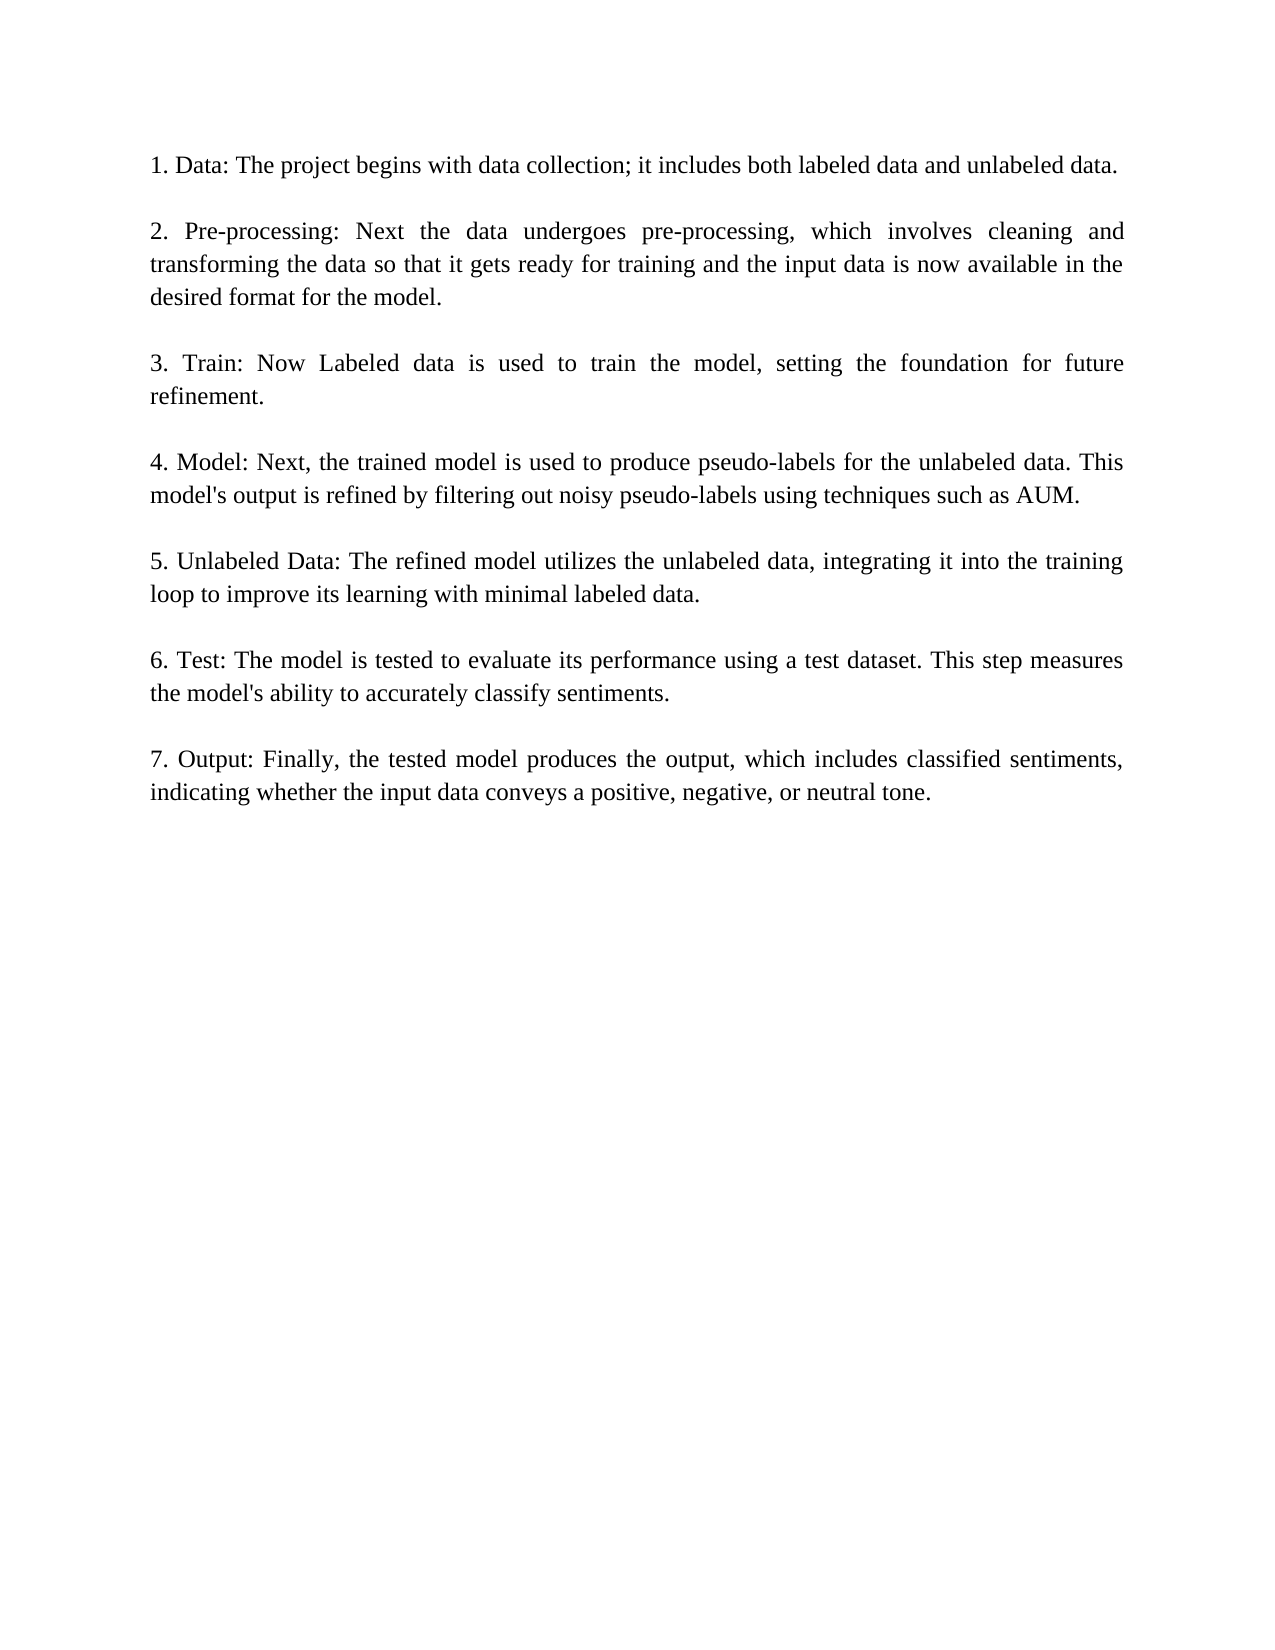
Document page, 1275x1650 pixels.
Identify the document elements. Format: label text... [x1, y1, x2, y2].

text 1. Data: The project begins with data collection; it includes both labeled data and unlabeled data. [150, 150, 1125, 179]
text 7. Output: Finally, the tested model produces the output, which includes classified sentiments, indicating whether the input data conveys a positive, negative, or neutral tone. [150, 744, 1125, 806]
text 6. Test: The model is tested to evaluate its performance using a test dataset. This step measures the model's ability to accurately classify sentiments. [150, 645, 1125, 707]
text 5. Unlabeled Data: The refined model utilizes the unlabeled data, integrating it into the training loop to improve its learning with minimal labeled data. [150, 546, 1125, 608]
text 3. Train: Now Labeled data is used to train the model, setting the foundation for future refinement. [150, 348, 1125, 410]
text 2. Pre-processing: Next the data undergoes pre-processing, which involves cleaning and transforming the data so that it gets ready for training and the input data is now available in the desired format for the model. [150, 216, 1125, 311]
text 4. Model: Next, the trained model is used to produce pseudo-labels for the unlabeled data. This model's output is refined by filtering out noisy pseudo-labels using techniques such as AUM. [150, 447, 1125, 509]
